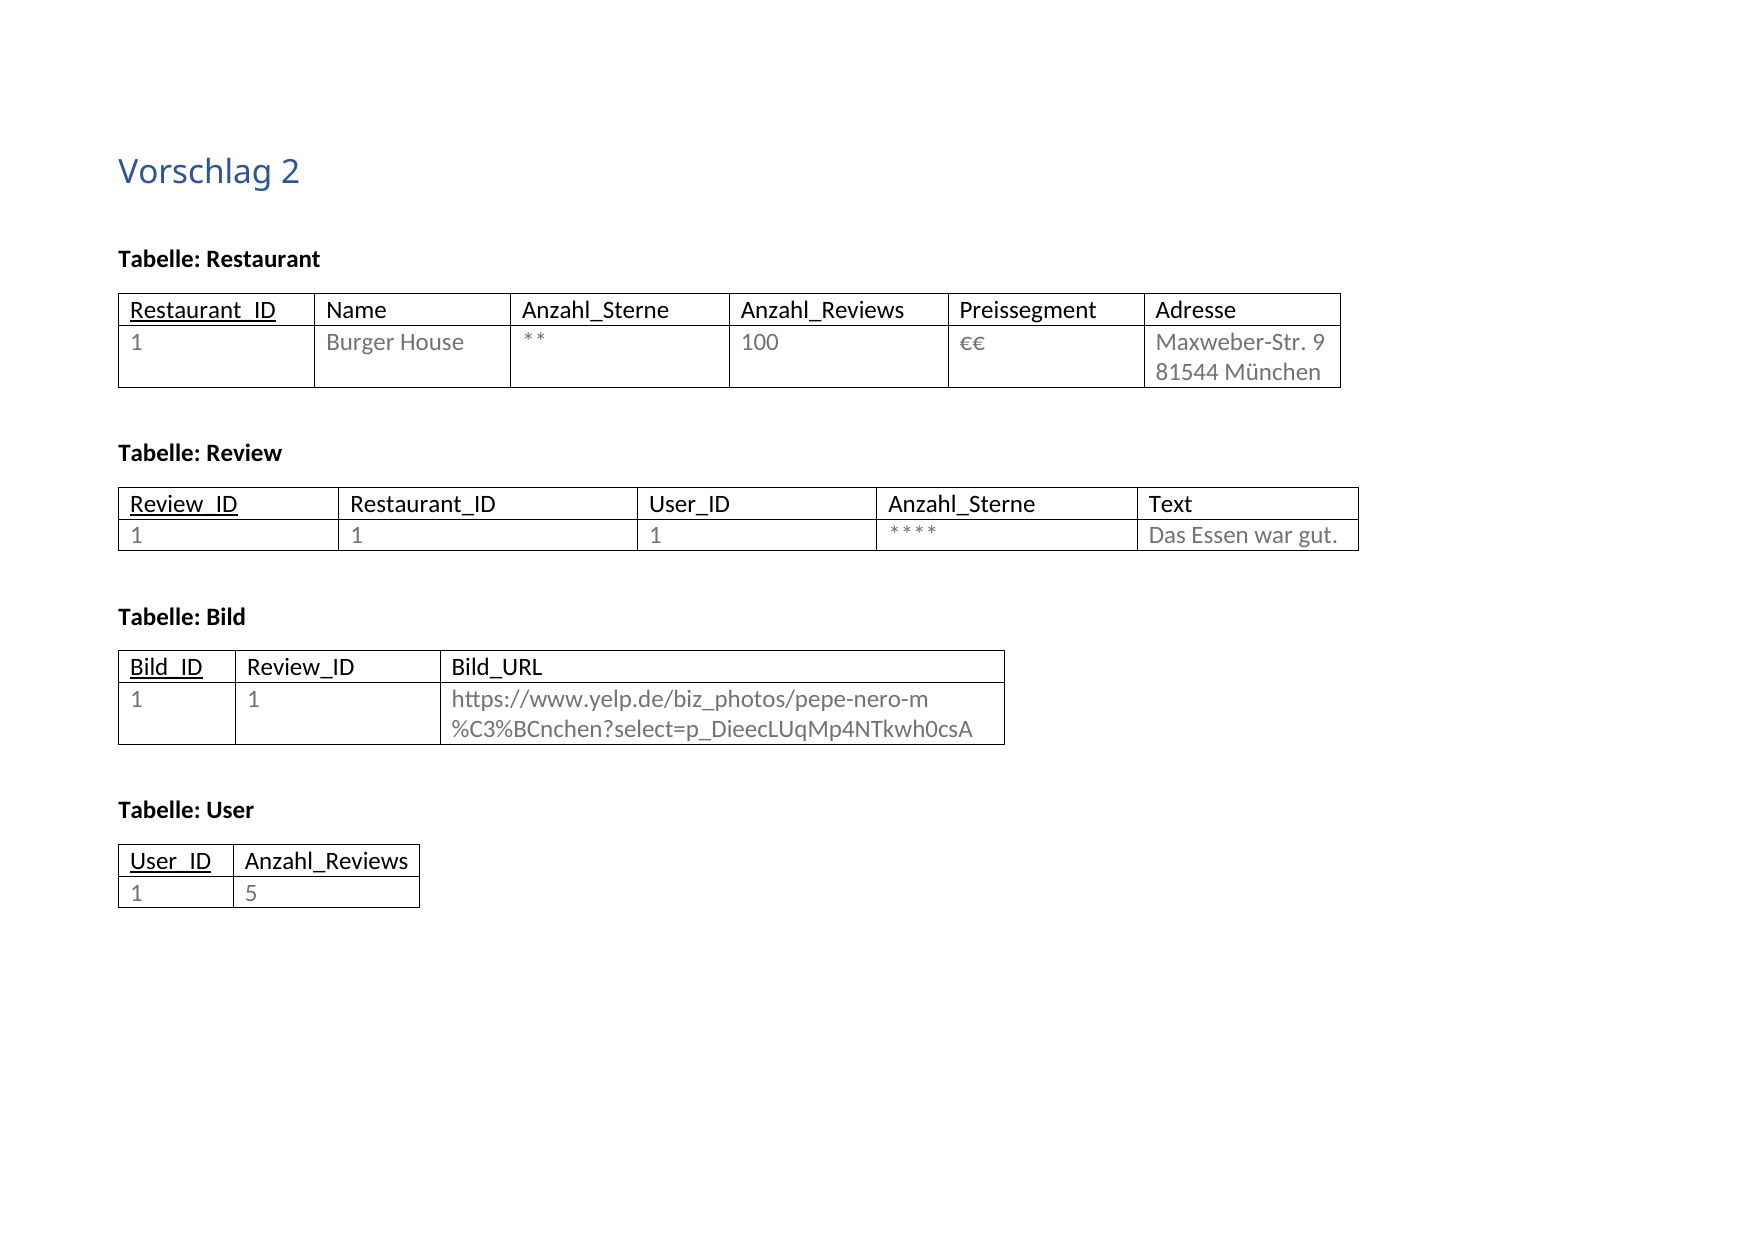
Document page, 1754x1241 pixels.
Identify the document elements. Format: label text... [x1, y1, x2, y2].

table_cell **** [877, 520, 1137, 550]
table_header Anzahl_Sterne [511, 294, 729, 324]
table_cell Das Essen war gut. [1138, 520, 1358, 550]
text Tabelle: Bild [118, 601, 1606, 631]
table_cell ** [511, 326, 729, 387]
table_header Name [315, 294, 510, 324]
table_cell 1 [638, 520, 876, 550]
table_header Adresse [1145, 294, 1340, 324]
table_header Restaurant_ID [119, 294, 314, 324]
table_header Anzahl_Sterne [877, 488, 1137, 518]
text Tabelle: Review [118, 437, 1606, 468]
table_cell Burger House [315, 326, 510, 387]
table_header Bild_URL [441, 651, 1004, 682]
table_header Restaurant_ID [339, 488, 637, 518]
table_cell 1 [236, 683, 440, 744]
table_cell https://www.yelp.de/biz_photos/pepe-nero-m%C3%BCnchen?select=p_DieecLUqMp4NTkwh0csA [441, 683, 1004, 744]
text Tabelle: Restaurant [118, 243, 1606, 274]
table_cell 1 [119, 877, 233, 907]
table_header Review_ID [236, 651, 440, 682]
table_cell 1 [119, 520, 338, 550]
table_header Text [1138, 488, 1358, 518]
table_cell 5 [234, 877, 419, 907]
table_header Review_ID [119, 488, 338, 518]
table_header User_ID [638, 488, 876, 518]
table_header Anzahl_Reviews [234, 845, 419, 876]
table_header Preissegment [949, 294, 1144, 324]
table_cell 100 [730, 326, 948, 387]
text Tabelle: User [118, 794, 1606, 825]
table_cell 1 [119, 683, 235, 744]
subtitle Vorschlag 2 [118, 148, 1606, 193]
table_cell Maxweber-Str. 9 81544 München [1145, 326, 1340, 387]
table_cell 1 [339, 520, 637, 550]
table_cell 1 [119, 326, 314, 387]
table_header User_ID [119, 845, 233, 876]
table_cell €€ [949, 326, 1144, 387]
table_header Bild_ID [119, 651, 235, 682]
table_header Anzahl_Reviews [730, 294, 948, 324]
